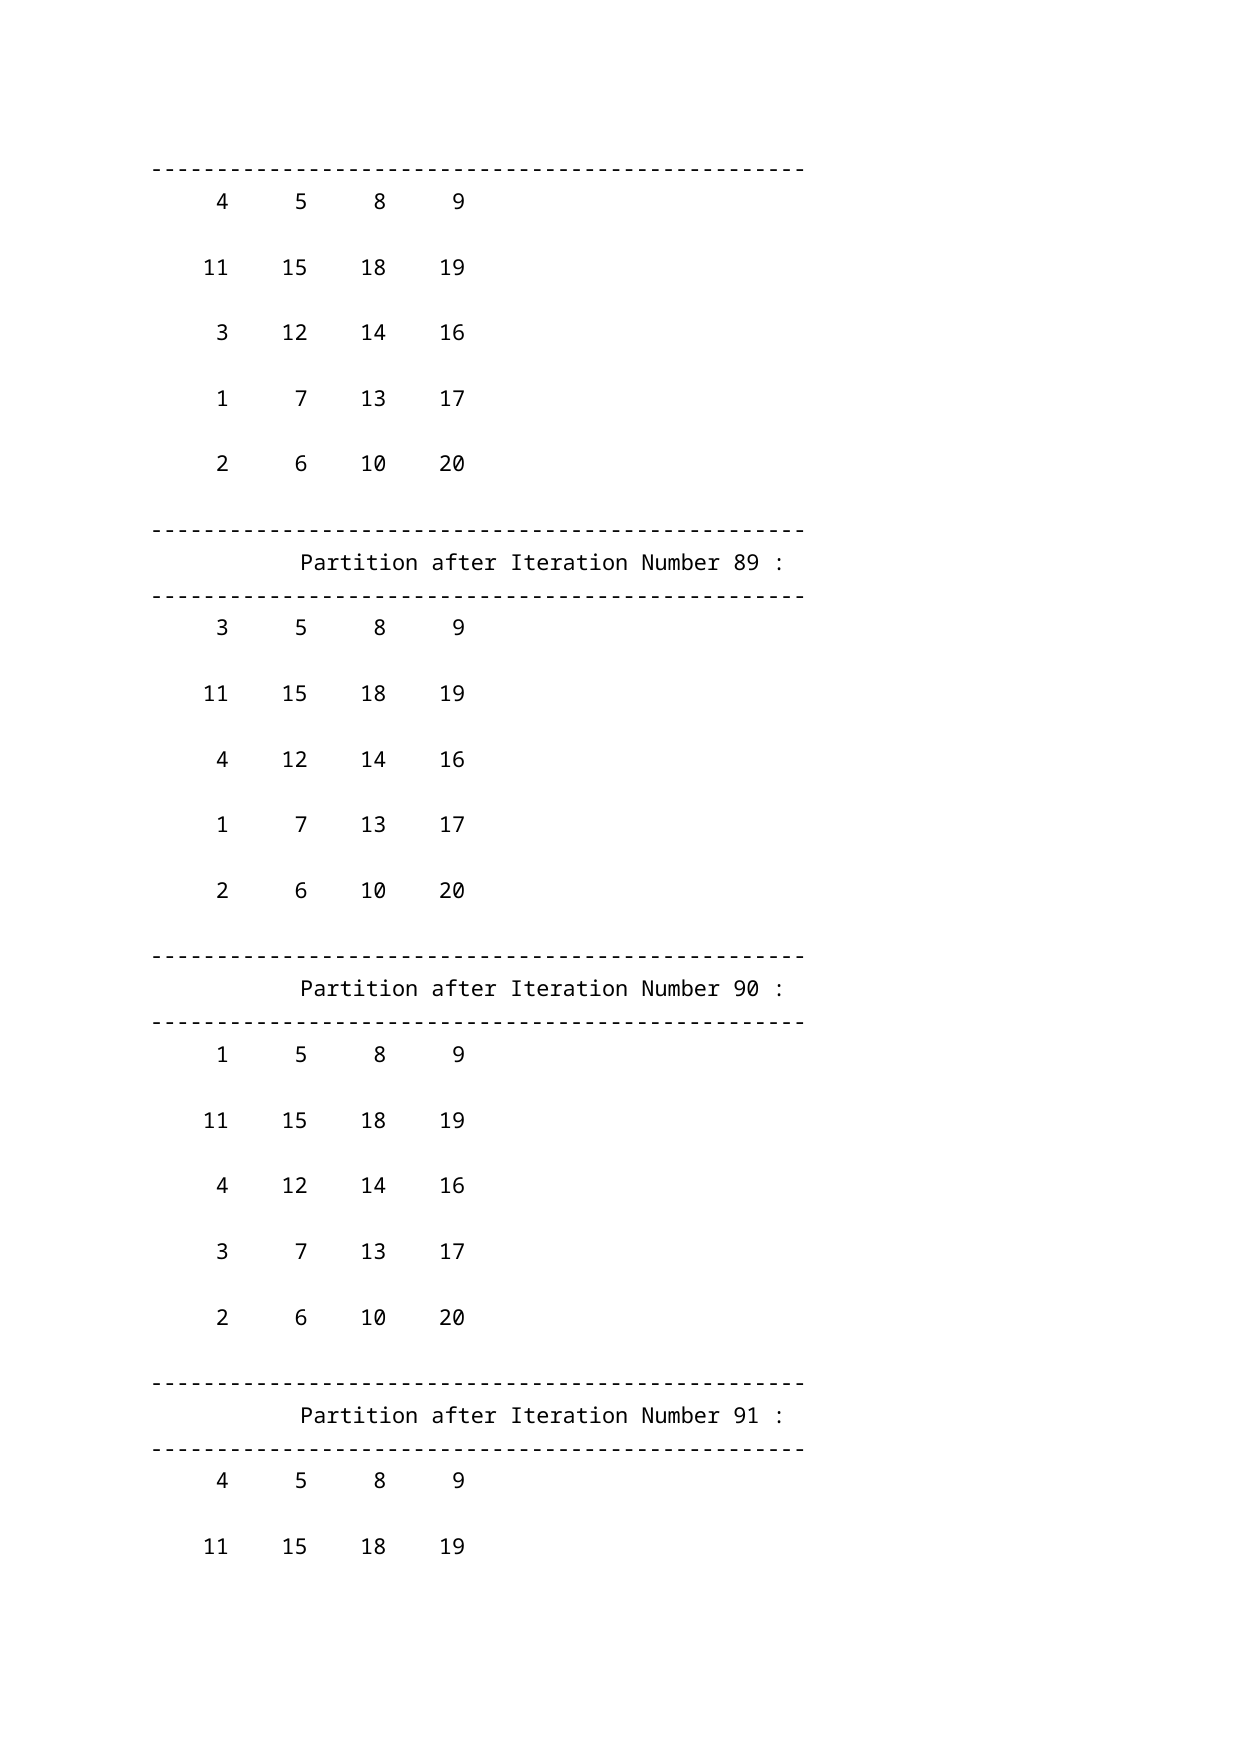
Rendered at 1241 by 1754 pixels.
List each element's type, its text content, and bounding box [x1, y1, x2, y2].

text Partition after Iteration Number 89 : [150, 544, 1090, 577]
text 4 12 14 16 [150, 741, 1090, 773]
text 11 15 18 19 [150, 248, 1090, 281]
text -------------------------------------------------- [150, 577, 1090, 609]
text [150, 150, 1090, 183]
text 1 7 13 17 [150, 380, 1090, 412]
text Partition after Iteration Number 90 : [150, 970, 1090, 1003]
text -------------------------------------------------- [150, 937, 1090, 970]
text -------------------------------------------------- [150, 1003, 1090, 1036]
text 11 15 18 19 [150, 1528, 1090, 1561]
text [150, 511, 1090, 544]
text 3 5 8 9 [150, 609, 1090, 642]
text 1 5 8 9 [150, 1036, 1090, 1069]
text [150, 1430, 1090, 1462]
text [150, 1364, 1090, 1397]
text 3 12 14 16 [150, 314, 1090, 347]
text 4 5 8 9 [150, 183, 1090, 216]
text 4 12 14 16 [150, 1167, 1090, 1200]
text 2 6 10 20 [150, 872, 1090, 905]
text 2 6 10 20 [150, 1298, 1090, 1331]
text Partition after Iteration Number 91 : [150, 1397, 1090, 1430]
text 11 15 18 19 [150, 675, 1090, 708]
text 1 7 13 17 [150, 806, 1090, 839]
text 2 6 10 20 [150, 445, 1090, 478]
text 11 15 18 19 [150, 1102, 1090, 1134]
text 3 7 13 17 [150, 1233, 1090, 1266]
text 4 5 8 9 [150, 1462, 1090, 1495]
